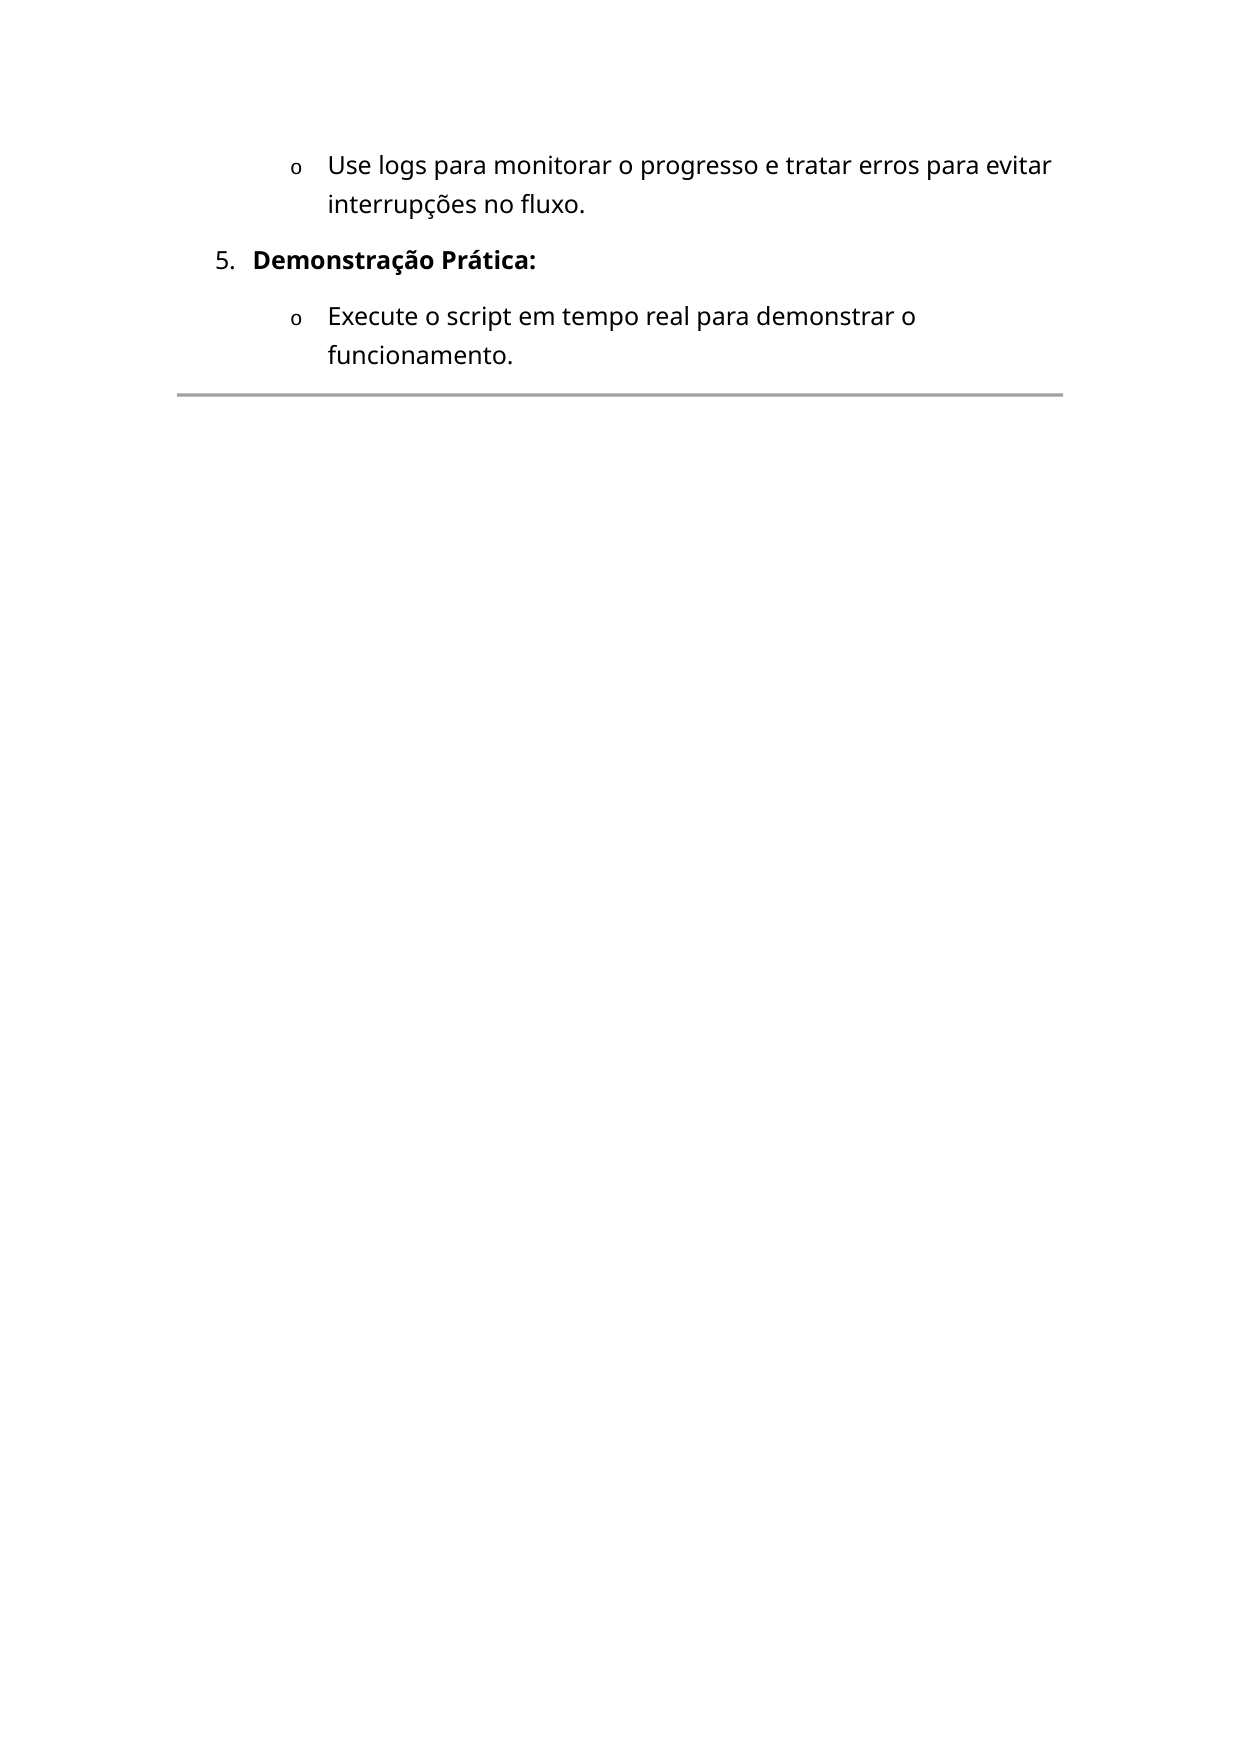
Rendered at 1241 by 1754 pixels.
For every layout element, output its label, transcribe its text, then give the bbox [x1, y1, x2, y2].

list Execute o script em tempo real para demonstrar o funcionamento. [290, 298, 1063, 372]
list Use logs para monitorar o progresso e tratar erros para evitar interrupções no fluxo. [290, 148, 1063, 221]
list Demonstração Prática: [215, 243, 1063, 277]
